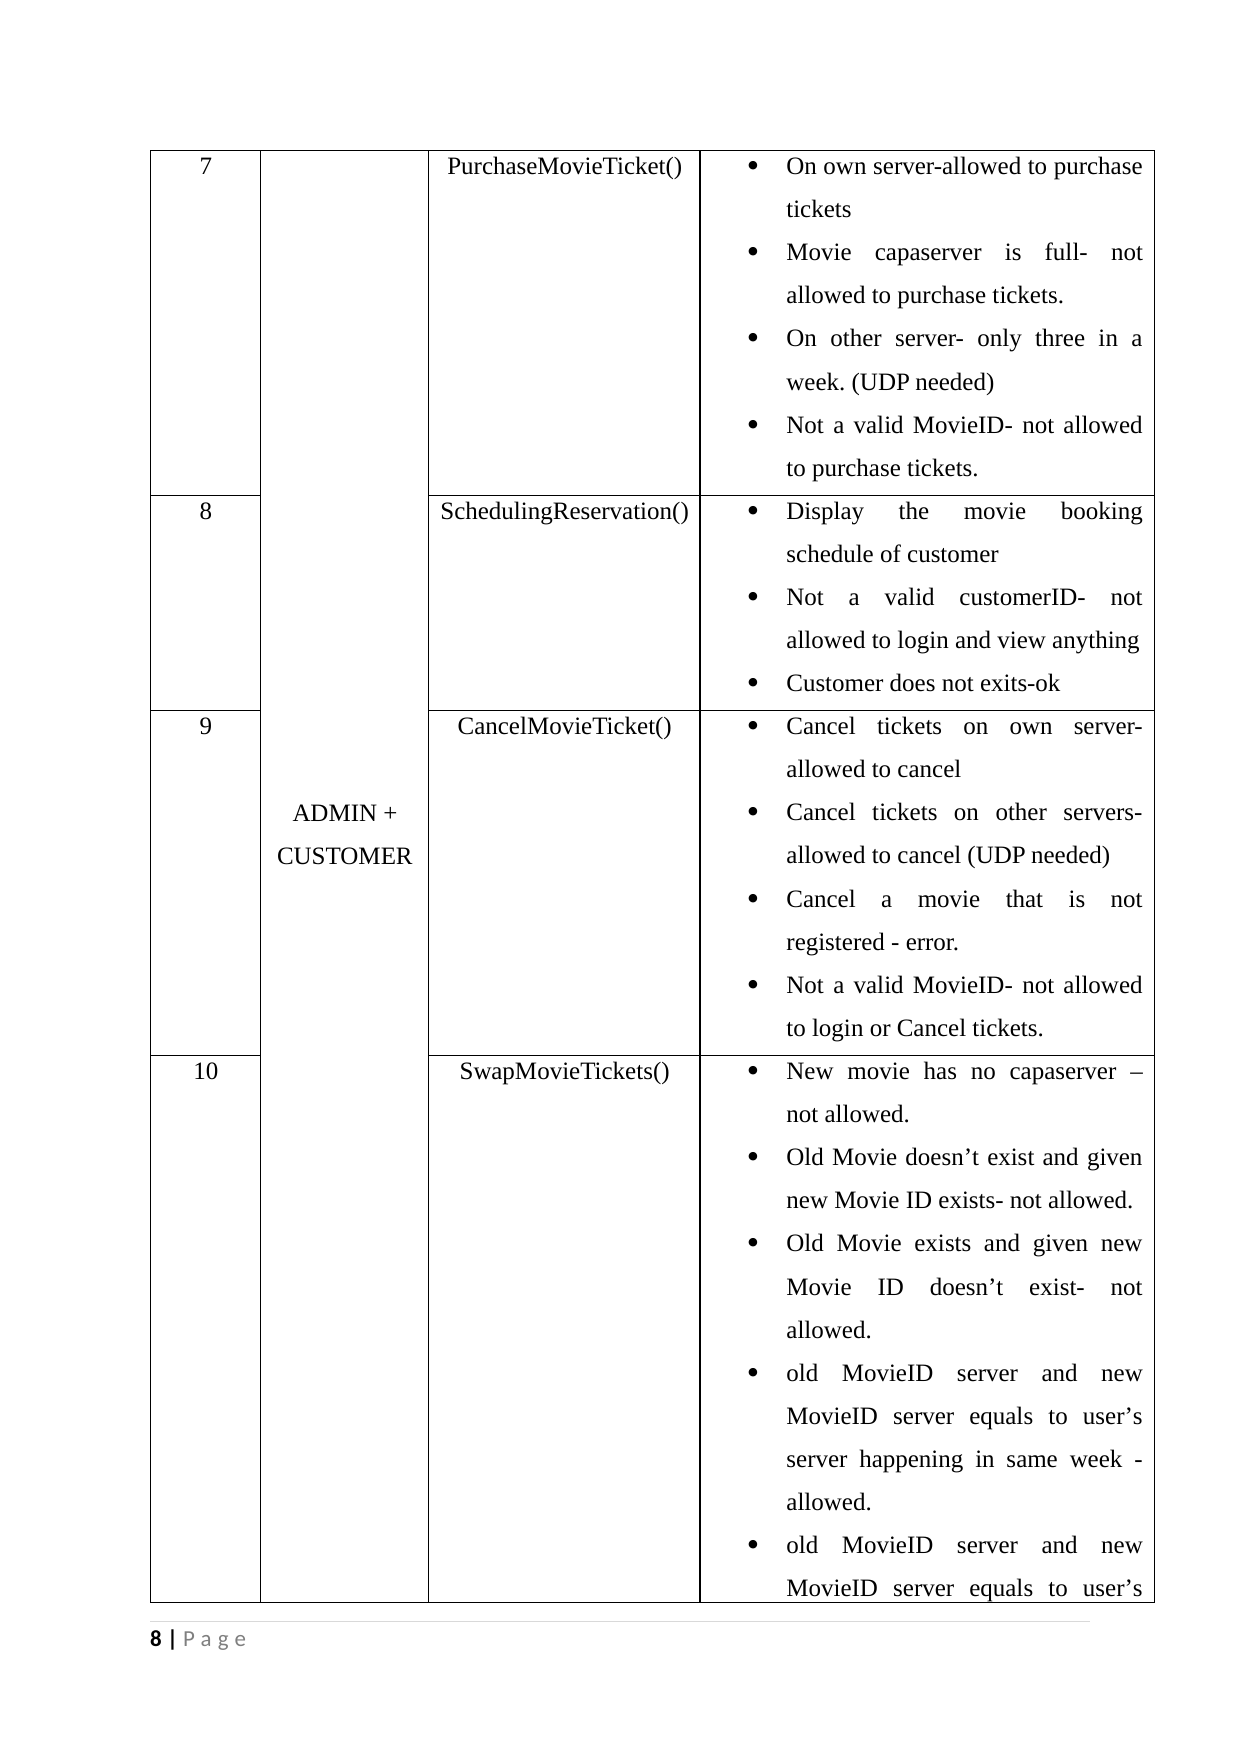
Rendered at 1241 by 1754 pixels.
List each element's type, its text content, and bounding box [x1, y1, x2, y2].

table_cell PurchaseMovieTicket() [429, 151, 699, 495]
table_cell Display the movie booking schedule of customer Not a valid customerID- not allowed to login and view anything Customer does not exits-ok [701, 496, 1154, 710]
table_cell On own server-allowed to purchase tickets Movie capaserver is full- not allowed to purchase tickets. On other server- only three in a week. (UDP needed) Not a valid MovieID- not allowed to purchase tickets. [701, 151, 1154, 495]
table_cell Cancel tickets on own server-allowed to cancel Cancel tickets on other servers-allowed to cancel (UDP needed) Cancel a movie that is not registered - error. Not a valid MovieID- not allowed to login or Cancel tickets. [701, 711, 1154, 1055]
table_cell SchedulingReservation() [429, 496, 699, 710]
table_cell 10 [151, 1056, 260, 1602]
table_cell 7 [151, 151, 260, 495]
table_cell CancelMovieTicket() [429, 711, 699, 1055]
table_cell 8 [151, 496, 260, 710]
table_cell 9 [151, 711, 260, 1055]
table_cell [701, 1056, 1154, 1602]
table_cell SwapMovieTickets() [429, 1056, 699, 1602]
table_cell ADMIN + CUSTOMER [261, 151, 428, 1602]
